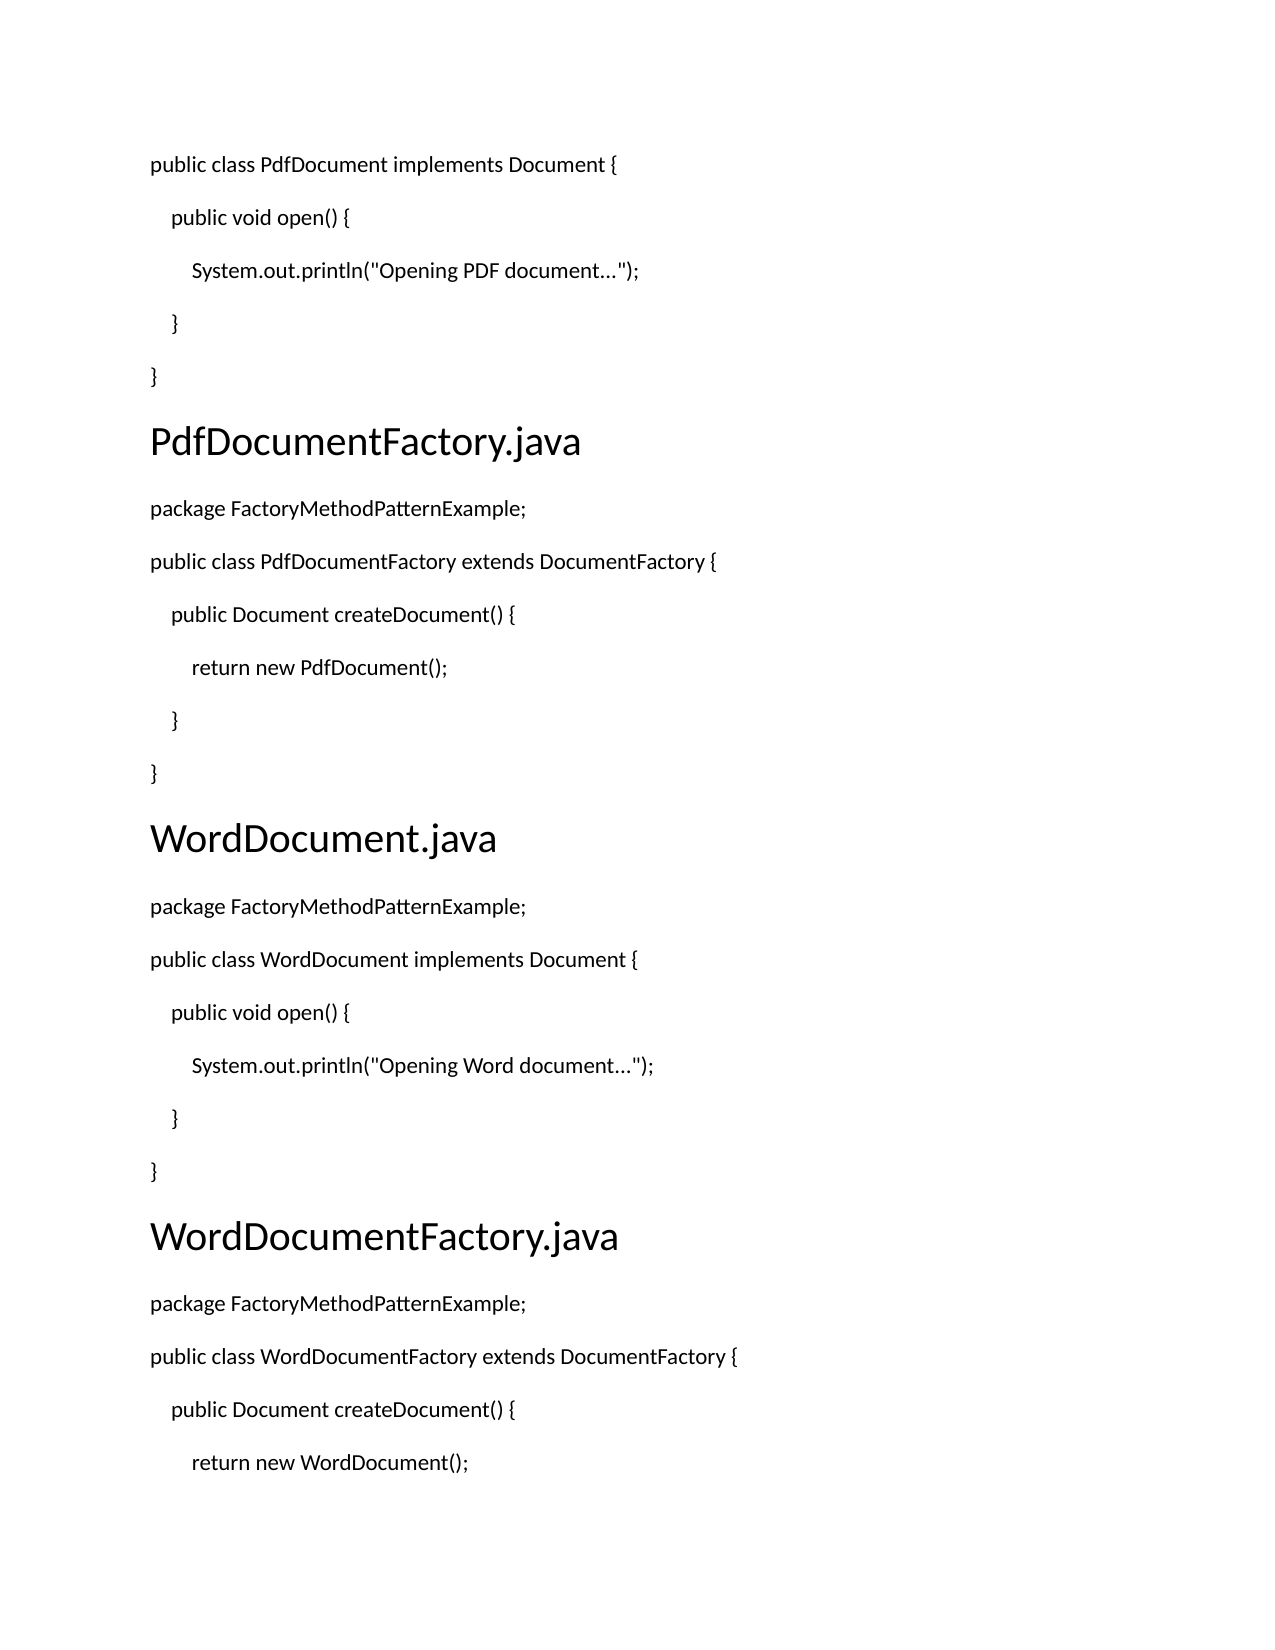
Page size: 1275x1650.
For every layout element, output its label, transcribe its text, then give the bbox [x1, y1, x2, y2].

text } [150, 309, 1125, 337]
text PdfDocumentFactory.java [150, 415, 1125, 466]
text WordDocumentFactory.java [150, 1210, 1125, 1261]
text } [150, 362, 1125, 390]
text } [150, 1157, 1125, 1185]
text WordDocument.java [150, 812, 1125, 863]
text return new WordDocument(); [150, 1448, 1125, 1476]
text public void open() { [150, 998, 1125, 1026]
text return new PdfDocument(); [150, 653, 1125, 681]
text } [150, 759, 1125, 787]
text public class WordDocumentFactory extends DocumentFactory { [150, 1342, 1125, 1370]
text public Document createDocument() { [150, 1395, 1125, 1423]
text } [150, 706, 1125, 734]
text public class PdfDocument implements Document { [150, 150, 1125, 178]
text System.out.println("Opening Word document..."); [150, 1051, 1125, 1079]
text package FactoryMethodPatternExample; [150, 892, 1125, 920]
text public void open() { [150, 203, 1125, 231]
text public class PdfDocumentFactory extends DocumentFactory { [150, 547, 1125, 575]
text } [150, 1104, 1125, 1132]
text public class WordDocument implements Document { [150, 945, 1125, 973]
text System.out.println("Opening PDF document..."); [150, 256, 1125, 284]
text public Document createDocument() { [150, 600, 1125, 628]
text package FactoryMethodPatternExample; [150, 1289, 1125, 1317]
text package FactoryMethodPatternExample; [150, 494, 1125, 522]
